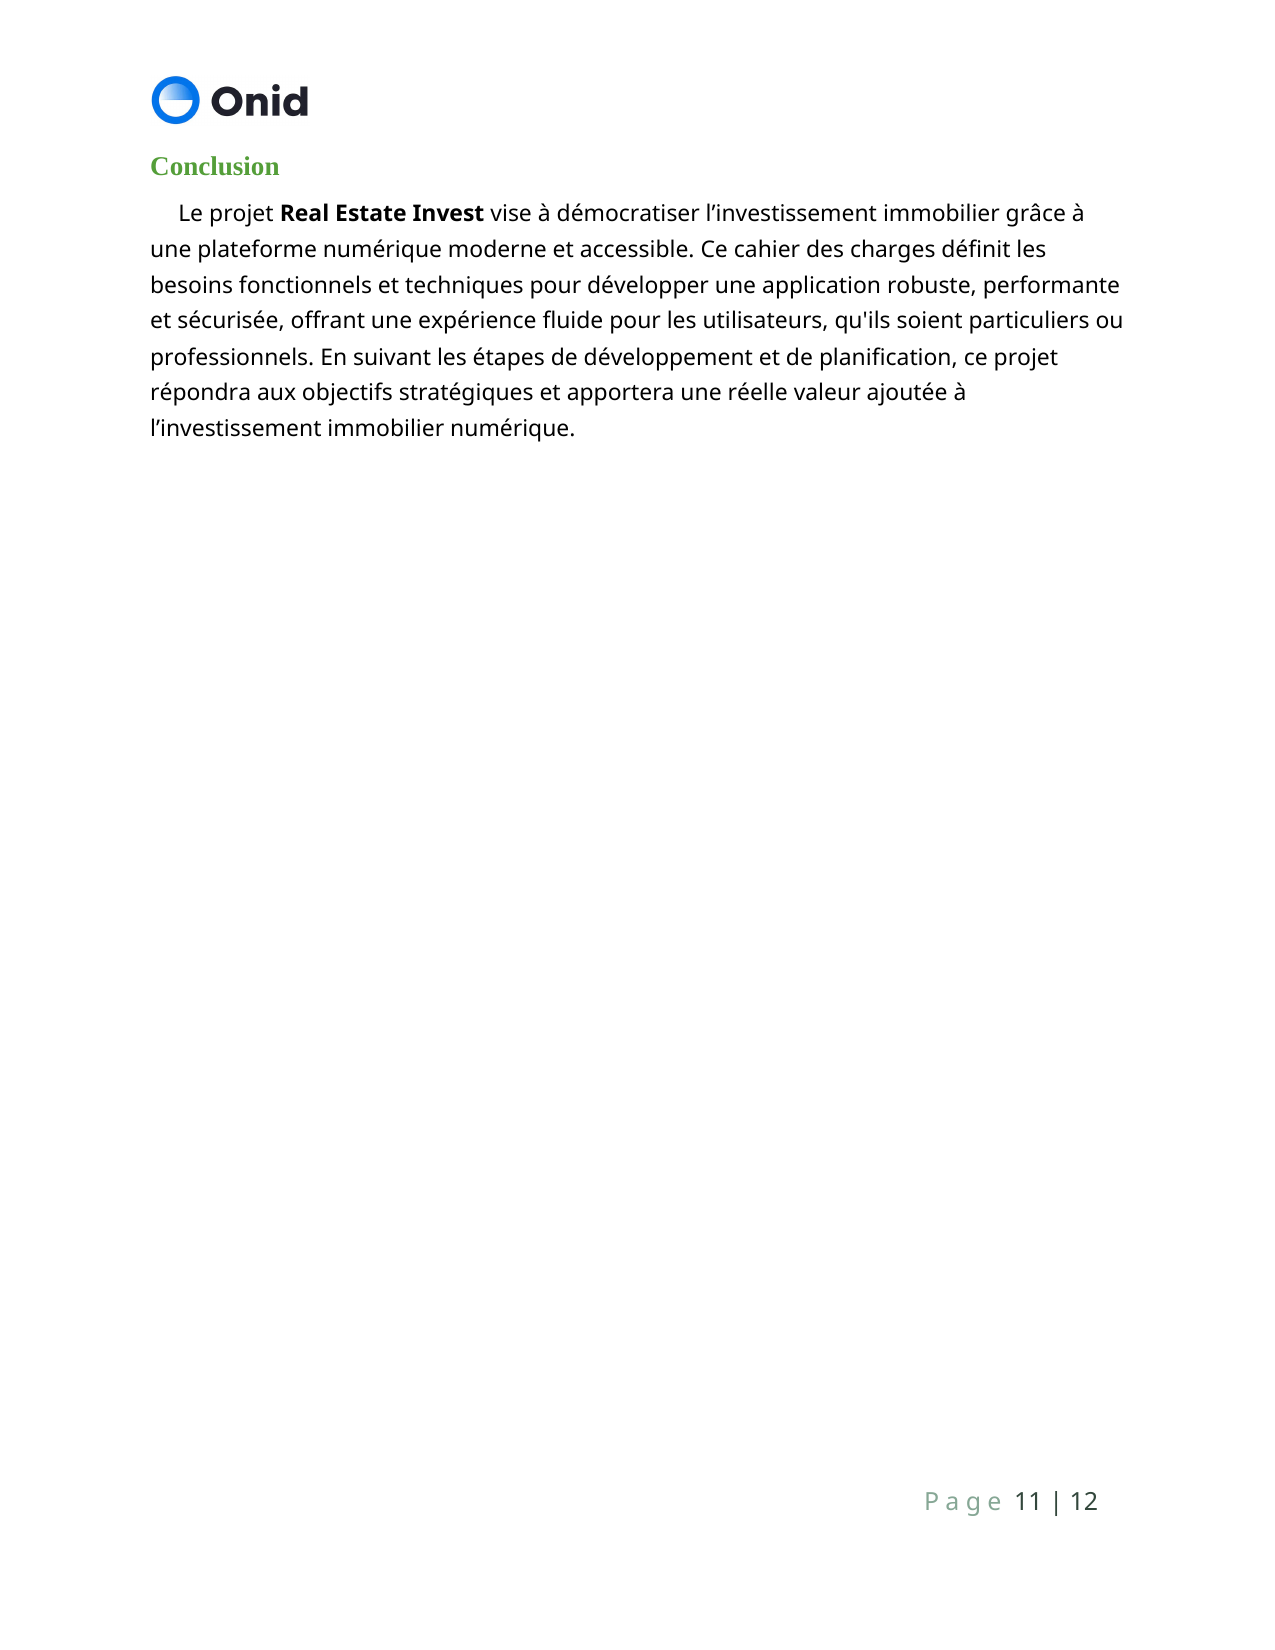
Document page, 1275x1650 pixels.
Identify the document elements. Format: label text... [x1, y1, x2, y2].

subtitle Conclusion [150, 150, 1125, 181]
text Le projet Real Estate Invest vise à démocratiser l’investissement immobilier grâce à une plateforme numérique moderne et accessible. Ce cahier des charges définit les besoins fonctionnels et techniques pour développer une application robuste, performante et sécurisée, offrant une expérience fluide pour les utilisateurs, qu'ils soient particuliers ou professionnels. En suivant les étapes de développement et de planification, ce projet répondra aux objectifs stratégiques et apportera une réelle valeur ajoutée à l’investissement immobilier numérique. [150, 197, 1125, 443]
picture [150, 75, 311, 126]
